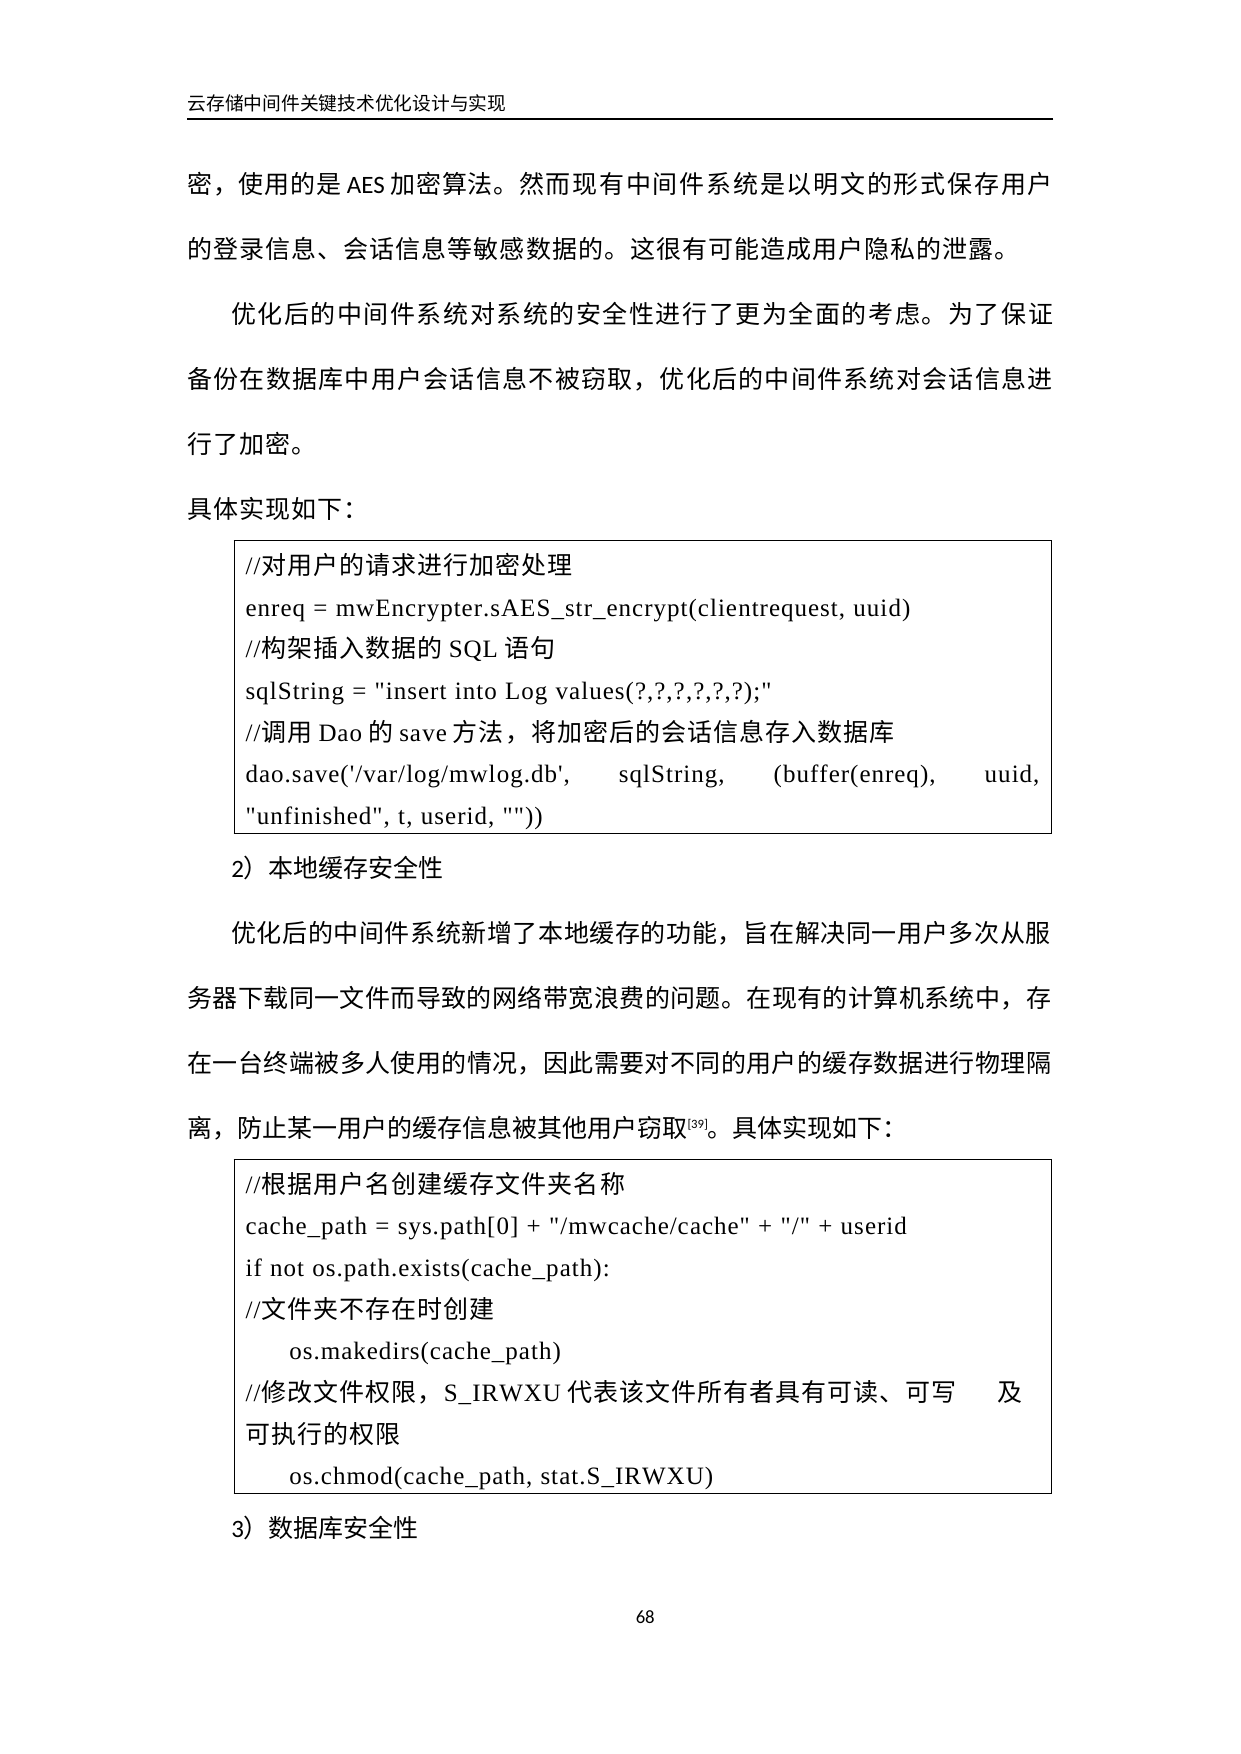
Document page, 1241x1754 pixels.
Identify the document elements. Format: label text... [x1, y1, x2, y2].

text 优化后的中间件系统新增了本地缓存的功能，旨在解决同一用户多次从服务器下载同一文件而导致的网络带宽浪费的问题。在现有的计算机系统中，存在一台终端被多人使用的情况，因此需要对不同的用户的缓存数据进行物理隔离，防止某一用户的缓存信息被其他用户窃取[39]。具体实现如下： [187, 899, 1053, 1159]
text 为确保中间件系统的安全性，现有的中间件系统在文件传输过程中，系统采用了128位的SSL加密技术，在文件的备份形式上，让用户主动选择是否加密，使用的是AES加密算法。然而现有中间件系统是以明文的形式保存用户的登录信息、会话信息等敏感数据的。这很有可能造成用户隐私的泄露。 [187, 150, 1053, 280]
text 2）本地缓存安全性 [187, 834, 1053, 899]
table_header //对用户的请求进行加密处理 enreq = mwEncrypter.sAES_str_encrypt(clientrequest, uuid) //构架插入数据的SQL语句 sqlString = "insert into Log values(?,?,?,?,?,?);" //调用Dao的save方法，将加密后的会话信息存入数据库 dao.save('/var/log/mwlog.db', sqlString, (buffer(enreq), uuid, "unfinished", t, userid, "")) [235, 541, 1051, 833]
text 具体实现如下： [187, 475, 1053, 540]
table_header //根据用户名创建缓存文件夹名称 cache_path = sys.path[0] + "/mwcache/cache" + "/" + userid if not os.path.exists(cache_path): //文件夹不存在时创建 os.makedirs(cache_path) //修改文件权限，S_IRWXU代表该文件所有者具有可读、可写 及可执行的权限 os.chmod(cache_path, stat.S_IRWXU) [235, 1160, 1051, 1493]
text 3）数据库安全性 [187, 1494, 1053, 1559]
text 优化后的中间件系统对系统的安全性进行了更为全面的考虑。为了保证备份在数据库中用户会话信息不被窃取，优化后的中间件系统对会话信息进行了加密。 [187, 280, 1053, 475]
